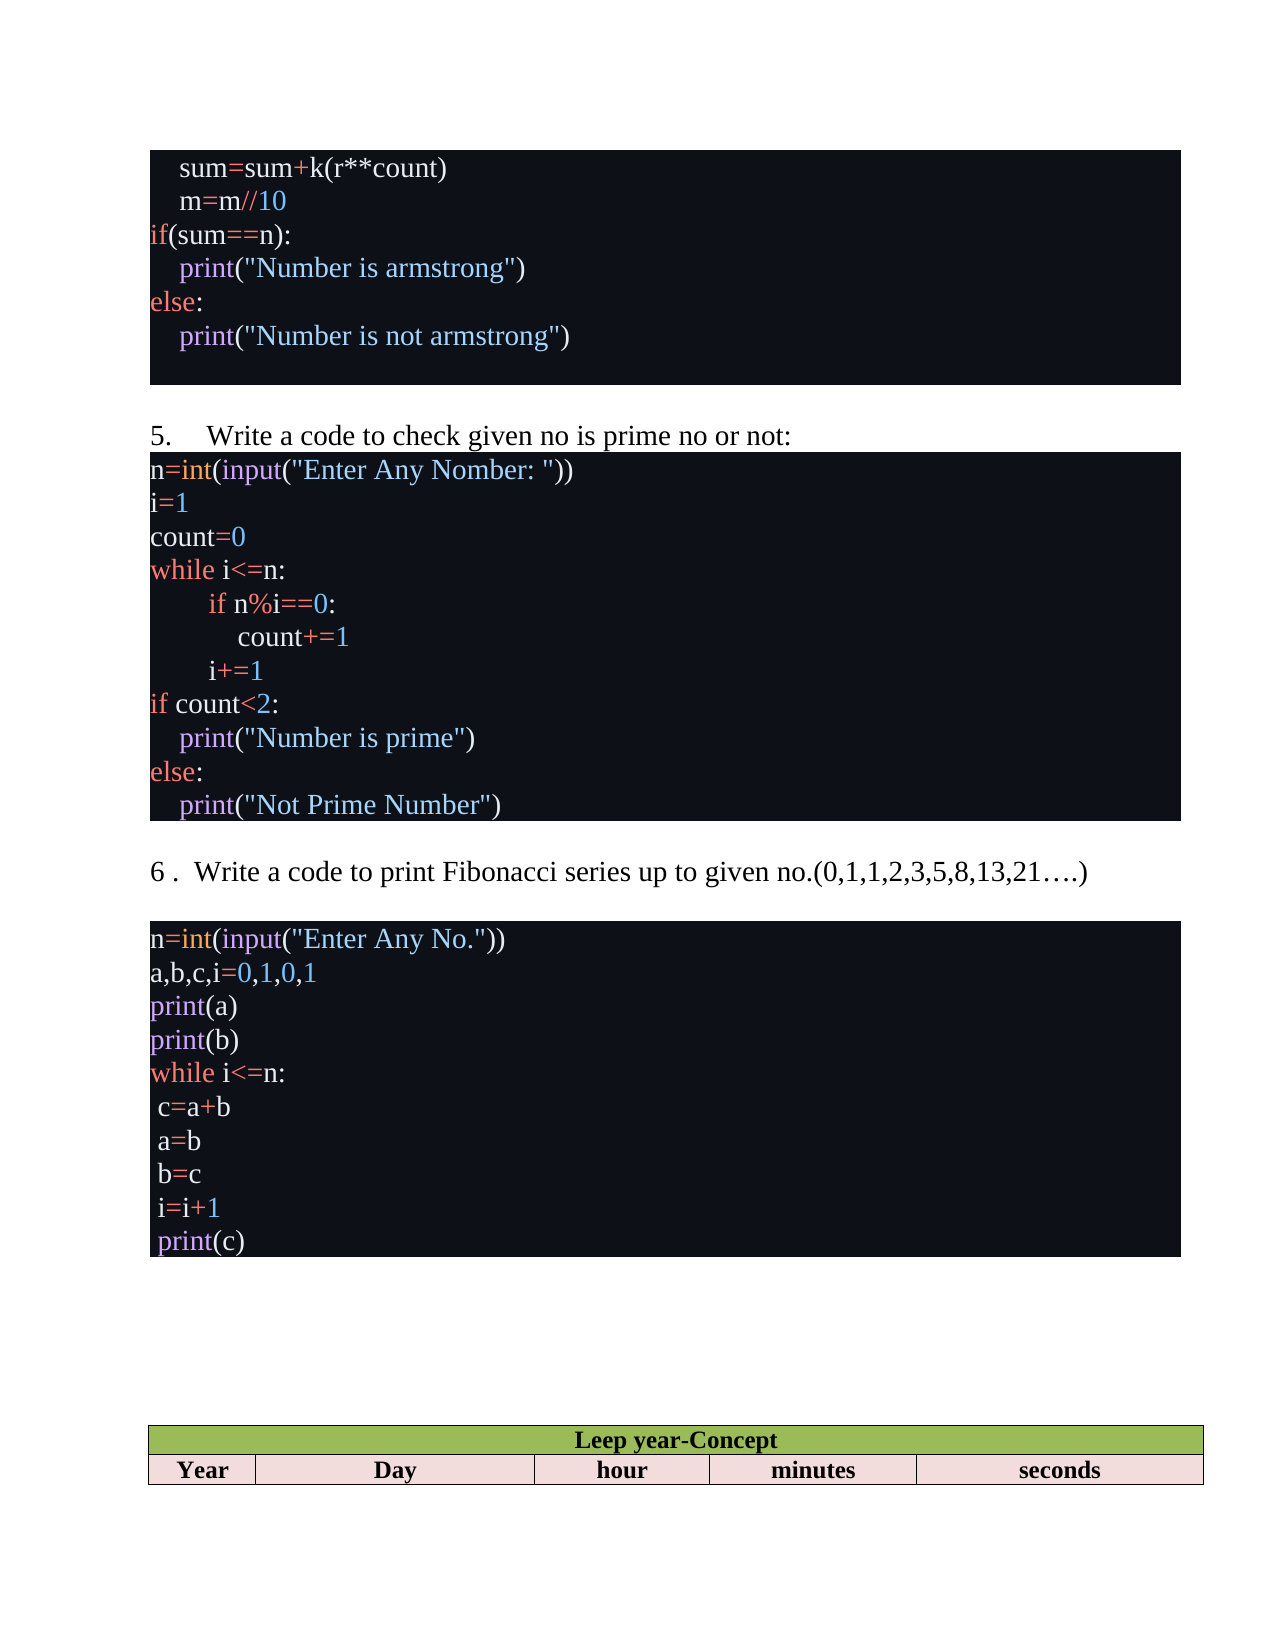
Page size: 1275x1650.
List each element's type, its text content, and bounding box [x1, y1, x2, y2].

text c=a+b [150, 1089, 1181, 1123]
text count=0 [150, 519, 1181, 552]
text while i<=n: [150, 552, 1181, 586]
text i+=1 [150, 653, 1181, 687]
text print(b) [150, 1022, 1181, 1056]
text print(a) [150, 988, 1181, 1022]
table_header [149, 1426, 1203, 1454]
text if n%i==0: [150, 586, 1181, 619]
text n=int(input("Enter Any Nomber: ")) [150, 452, 1181, 485]
text count+=1 [150, 619, 1181, 653]
text n=int(input("Enter Any No.")) [150, 921, 1181, 955]
text if(sum==n): [150, 217, 1181, 251]
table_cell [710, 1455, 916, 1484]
text else: [150, 754, 1181, 787]
text 6 . Write a code to print Fibonacci series up to given no.(0,1,1,2,3,5,8,13,21….) [150, 854, 1181, 888]
text print(c) [150, 1223, 1181, 1257]
text print("Number is not armstrong") [150, 318, 1181, 351]
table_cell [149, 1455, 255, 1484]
text i=i+1 [150, 1190, 1181, 1223]
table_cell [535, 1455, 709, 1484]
text else: [150, 284, 1181, 318]
text print("Number is armstrong") [150, 251, 1181, 284]
text a,b,c,i=0,1,0,1 [150, 955, 1181, 988]
text while i<=n: [150, 1056, 1181, 1089]
text i=1 [150, 485, 1181, 519]
text if count<2: [150, 687, 1181, 720]
text sum=sum+k(r**count) [150, 150, 1181, 183]
text b=c [150, 1156, 1181, 1190]
text m=m//10 [150, 183, 1181, 217]
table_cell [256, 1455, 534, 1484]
list Write a code to check given no is prime no or not: [150, 418, 1181, 452]
text print("Number is prime") [150, 720, 1181, 754]
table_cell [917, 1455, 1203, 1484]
text a=b [150, 1123, 1181, 1156]
text print("Not Prime Number") [150, 787, 1181, 821]
